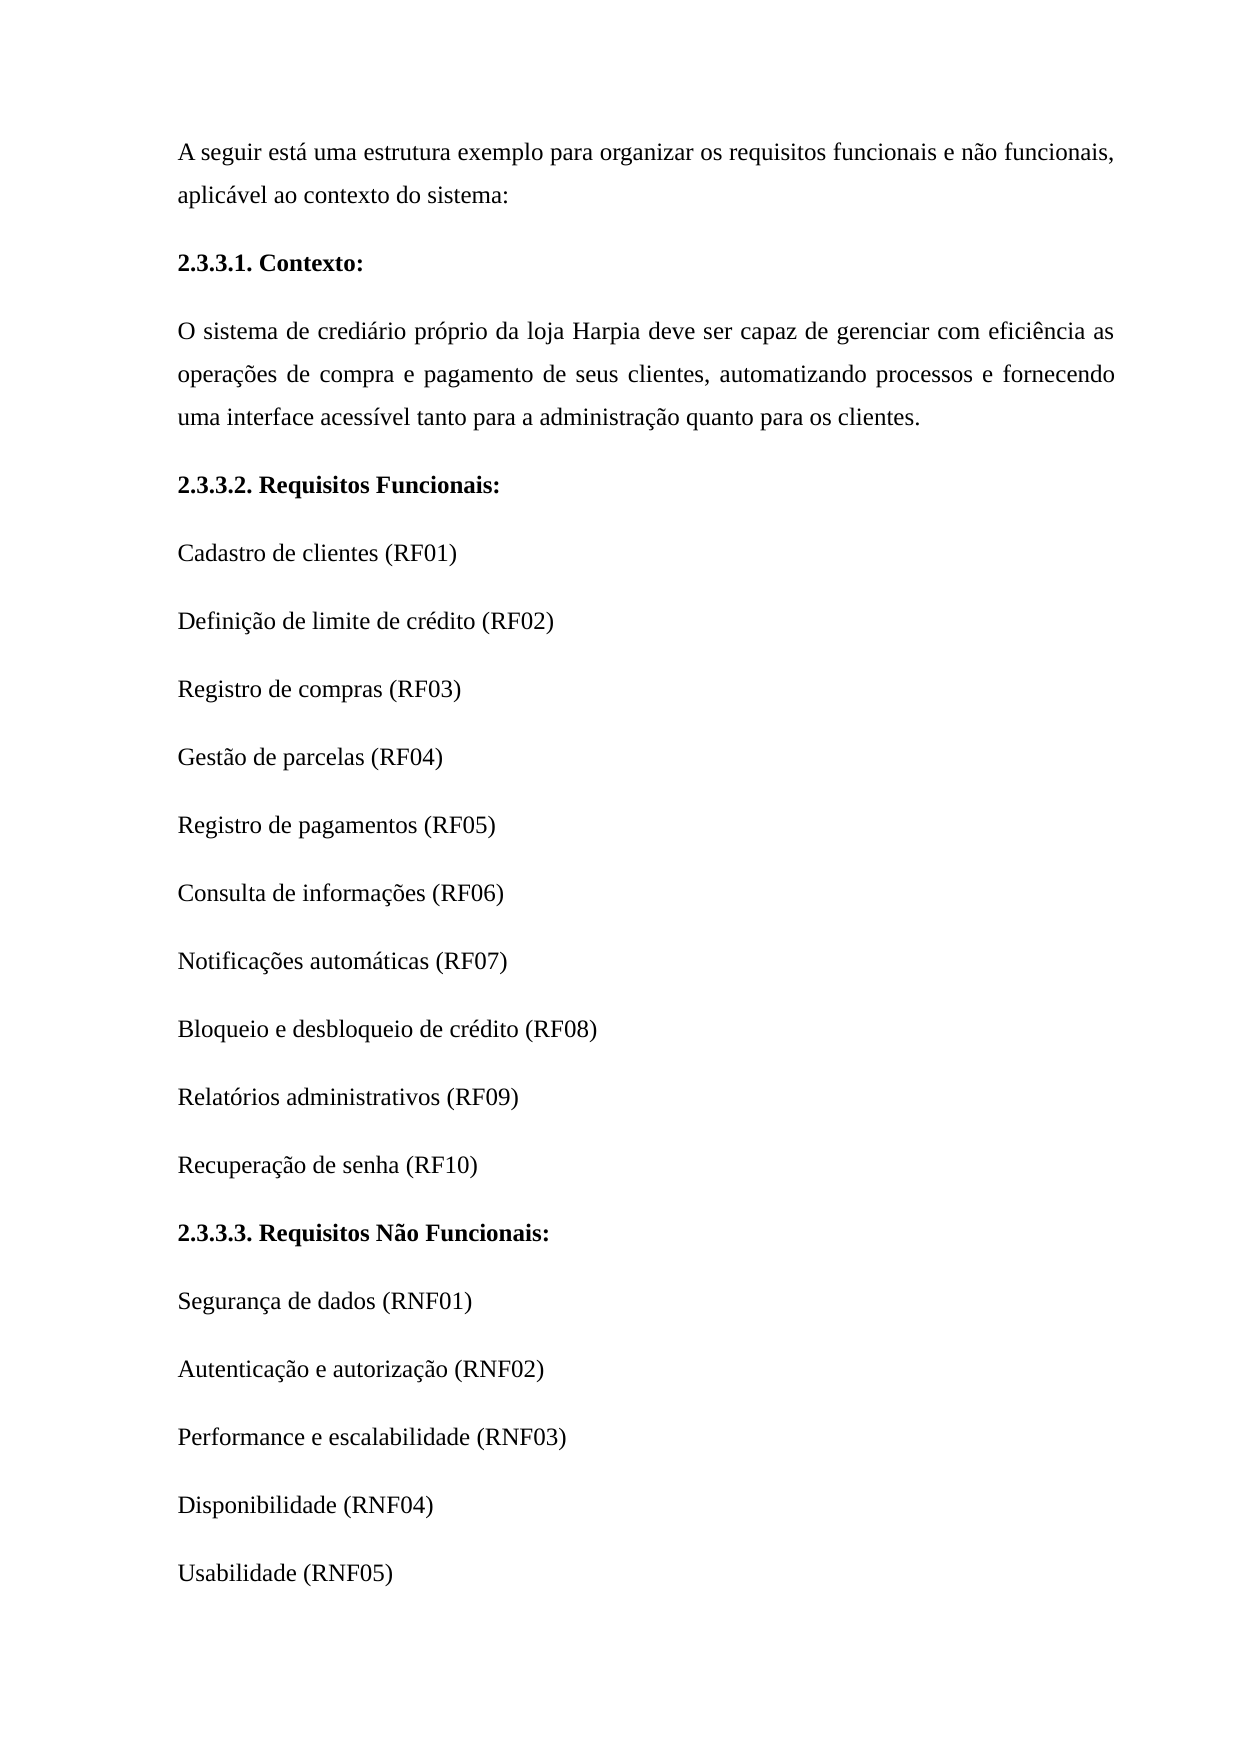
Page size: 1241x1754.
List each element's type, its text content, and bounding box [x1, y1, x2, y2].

text 2.3.3.1. Contexto: [177, 248, 1116, 277]
text A seguir está uma estrutura exemplo para organizar os requisitos funcionais e não funcionais, aplicável ao contexto do sistema: [177, 137, 1116, 209]
text 2.3.3.3. Requisitos Não Funcionais: [177, 1218, 1116, 1247]
text Bloqueio e desbloqueio de crédito (RF08) [177, 1014, 1116, 1043]
text Autenticação e autorização (RNF02) [177, 1354, 1116, 1383]
text Registro de compras (RF03) [177, 674, 1116, 703]
text Registro de pagamentos (RF05) [177, 810, 1116, 839]
text 2.3.3.2. Requisitos Funcionais: [177, 470, 1116, 499]
text Gestão de parcelas (RF04) [177, 742, 1116, 771]
text Cadastro de clientes (RF01) [177, 538, 1116, 567]
text Consulta de informações (RF06) [177, 878, 1116, 907]
text Performance e escalabilidade (RNF03) [177, 1422, 1116, 1451]
text Notificações automáticas (RF07) [177, 946, 1116, 975]
text Disponibilidade (RNF04) [177, 1491, 1116, 1519]
text Recuperação de senha (RF10) [177, 1150, 1116, 1179]
text O sistema de crediário próprio da loja Harpia deve ser capaz de gerenciar com eficiência as operações de compra e pagamento de seus clientes, automatizando processos e fornecendo uma interface acessível tanto para a administração quanto para os clientes. [177, 316, 1116, 431]
text Usabilidade (RNF05) [177, 1558, 1116, 1587]
text Definição de limite de crédito (RF02) [177, 606, 1116, 635]
text Relatórios administrativos (RF09) [177, 1082, 1116, 1111]
text Segurança de dados (RNF01) [177, 1286, 1116, 1315]
